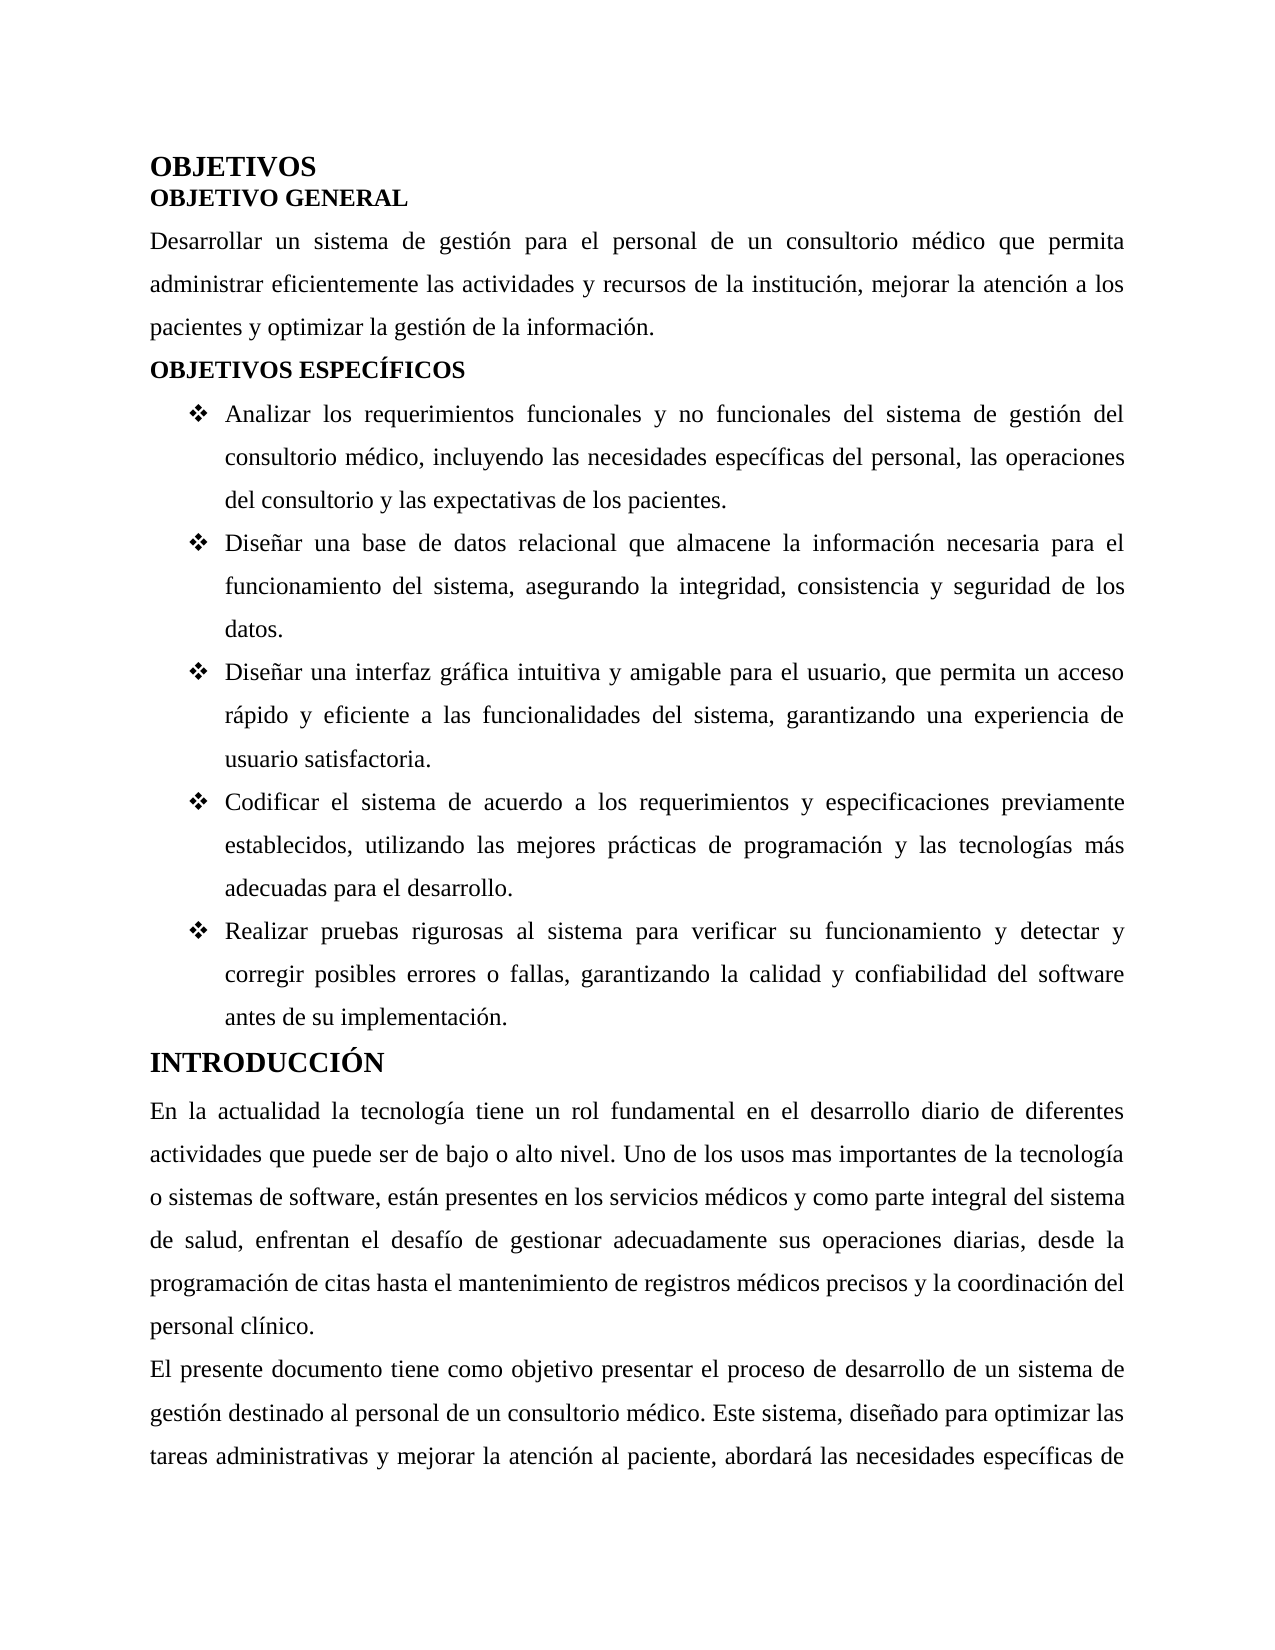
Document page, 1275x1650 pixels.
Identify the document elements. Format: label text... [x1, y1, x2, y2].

text Desarrollar un sistema de gestión para el personal de un consultorio médico que permita administrar eficientemente las actividades y recursos de la institución, mejorar la atención a los pacientes y optimizar la gestión de la información. [149, 226, 1126, 341]
subtitle OBJETIVOS [149, 149, 1126, 183]
subtitle OBJETIVO GENERAL [149, 183, 1126, 212]
list Codificar el sistema de acuerdo a los requerimientos y especificaciones previamente establecidos, utilizando las mejores prácticas de programación y las tecnologías más adecuadas para el desarrollo. [187, 787, 1126, 902]
list Analizar los requerimientos funcionales y no funcionales del sistema de gestión del consultorio médico, incluyendo las necesidades específicas del personal, las operaciones del consultorio y las expectativas de los pacientes. [187, 399, 1126, 514]
list Diseñar una base de datos relacional que almacene la información necesaria para el funcionamiento del sistema, asegurando la integridad, consistencia y seguridad de los datos. [187, 528, 1126, 643]
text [149, 1354, 1126, 1469]
subtitle OBJETIVOS ESPECÍFICOS [149, 356, 1126, 384]
list Realizar pruebas rigurosas al sistema para verificar su funcionamiento y detectar y corregir posibles errores o fallas, garantizando la calidad y confiabilidad del software antes de su implementación. [187, 916, 1126, 1031]
text En la actualidad la tecnología tiene un rol fundamental en el desarrollo diario de diferentes actividades que puede ser de bajo o alto nivel. Uno de los usos mas importantes de la tecnología o sistemas de software, están presentes en los servicios médicos y como parte integral del sistema de salud, enfrentan el desafío de gestionar adecuadamente sus operaciones diarias, desde la programación de citas hasta el mantenimiento de registros médicos precisos y la coordinación del personal clínico. [149, 1096, 1126, 1340]
list Diseñar una interfaz gráfica intuitiva y amigable para el usuario, que permita un acceso rápido y eficiente a las funcionalidades del sistema, garantizando una experiencia de usuario satisfactoria. [187, 657, 1126, 772]
subtitle INTRODUCCIÓN [149, 1046, 1126, 1079]
